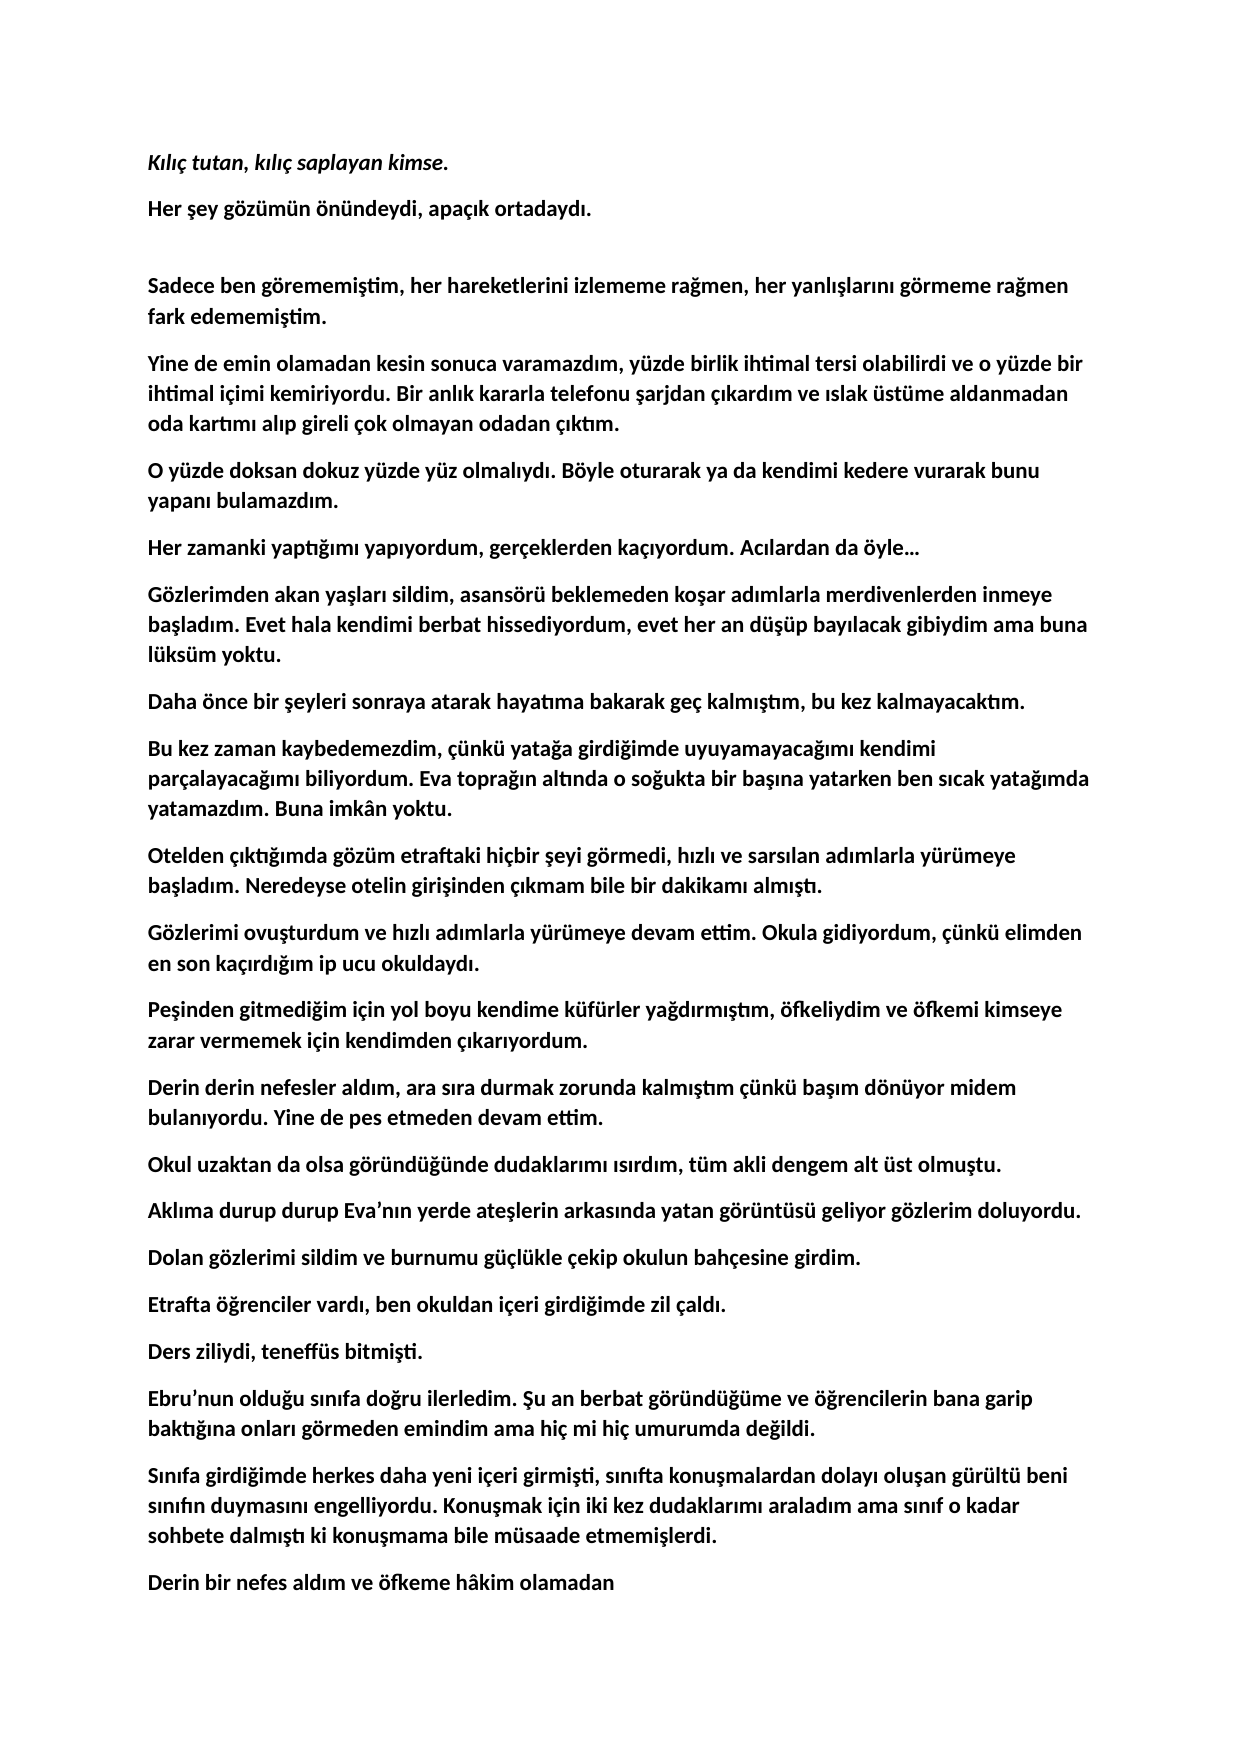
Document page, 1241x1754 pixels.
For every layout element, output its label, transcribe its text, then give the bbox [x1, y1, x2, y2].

text Peşinden gitmediğim için yol boyu kendime küfürler yağdırmıştım, öfkeliydim ve öfkemi kimseye zarar vermemek için kendimden çıkarıyordum. [148, 996, 1093, 1054]
text O yüzde doksan dokuz yüzde yüz olmalıydı. Böyle oturarak ya da kendimi kedere vurarak bunu yapanı bulamazdım. [148, 456, 1093, 514]
text Daha önce bir şeyleri sonraya atarak hayatıma bakarak geç kalmıştım, bu kez kalmayacaktım. [148, 687, 1093, 715]
text Her zamanki yaptığımı yapıyordum, gerçeklerden kaçıyordum. Acılardan da öyle… [148, 533, 1093, 561]
text Gözlerimi ovuşturdum ve hızlı adımlarla yürümeye devam ettim. Okula gidiyordum, çünkü elimden en son kaçırdığım ip ucu okuldaydı. [148, 918, 1093, 977]
text Dolan gözlerimi sildim ve burnumu güçlükle çekip okulun bahçesine girdim. [148, 1243, 1093, 1271]
text Sınıfa girdiğimde herkes daha yeni içeri girmişti, sınıfta konuşmalardan dolayı oluşan gürültü beni sınıfın duymasını engelliyordu. Konuşmak için iki kez dudaklarımı araladım ama sınıf o kadar sohbete dalmıştı ki konuşmama bile müsaade etmemişlerdi. [148, 1461, 1093, 1549]
text Derin derin nefesler aldım, ara sıra durmak zorunda kalmıştım çünkü başım dönüyor midem bulanıyordu. Yine de pes etmeden devam ettim. [148, 1073, 1093, 1131]
text Yine de emin olamadan kesin sonuca varamazdım, yüzde birlik ihtimal tersi olabilirdi ve o yüzde bir ihtimal içimi kemiriyordu. Bir anlık kararla telefonu şarjdan çıkardım ve ıslak üstüme aldanmadan oda kartımı alıp gireli çok olmayan odadan çıktım. [148, 349, 1093, 437]
text Aklıma durup durup Eva’nın yerde ateşlerin arkasında yatan görüntüsü geliyor gözlerim doluyordu. [148, 1197, 1093, 1224]
text Bu kez zaman kaybedemezdim, çünkü yatağa girdiğimde uyuyamayacağımı kendimi parçalayacağımı biliyordum. Eva toprağın altında o soğukta bir başına yatarken ben sıcak yatağımda yatamazdım. Buna imkân yoktu. [148, 734, 1093, 822]
text Ders ziliydi, teneffüs bitmişti. [148, 1337, 1093, 1365]
text Kılıç tutan, kılıç saplayan kimse. [148, 148, 1093, 176]
text Derin bir nefes aldım ve öfkeme hâkim olamadan [148, 1568, 1093, 1596]
text Otelden çıktığımda gözüm etraftaki hiçbir şeyi görmedi, hızlı ve sarsılan adımlarla yürümeye başladım. Neredeyse otelin girişinden çıkmam bile bir dakikamı almıştı. [148, 841, 1093, 899]
text Sadece ben görememiştim, her hareketlerini izlememe rağmen, her yanlışlarını görmeme rağmen fark edememiştim. [148, 241, 1093, 330]
text Etrafta öğrenciler vardı, ben okuldan içeri girdiğimde zil çaldı. [148, 1290, 1093, 1318]
text Okul uzaktan da olsa göründüğünde dudaklarımı ısırdım, tüm akli dengem alt üst olmuştu. [148, 1150, 1093, 1178]
text Her şey gözümün önündeydi, apaçık ortadaydı. [148, 194, 1093, 222]
text Ebru’nun olduğu sınıfa doğru ilerledim. Şu an berbat göründüğüme ve öğrencilerin bana garip baktığına onları görmeden emindim ama hiç mi hiç umurumda değildi. [148, 1384, 1093, 1442]
text Gözlerimden akan yaşları sildim, asansörü beklemeden koşar adımlarla merdivenlerden inmeye başladım. Evet hala kendimi berbat hissediyordum, evet her an düşüp bayılacak gibiydim ama buna lüksüm yoktu. [148, 580, 1093, 668]
